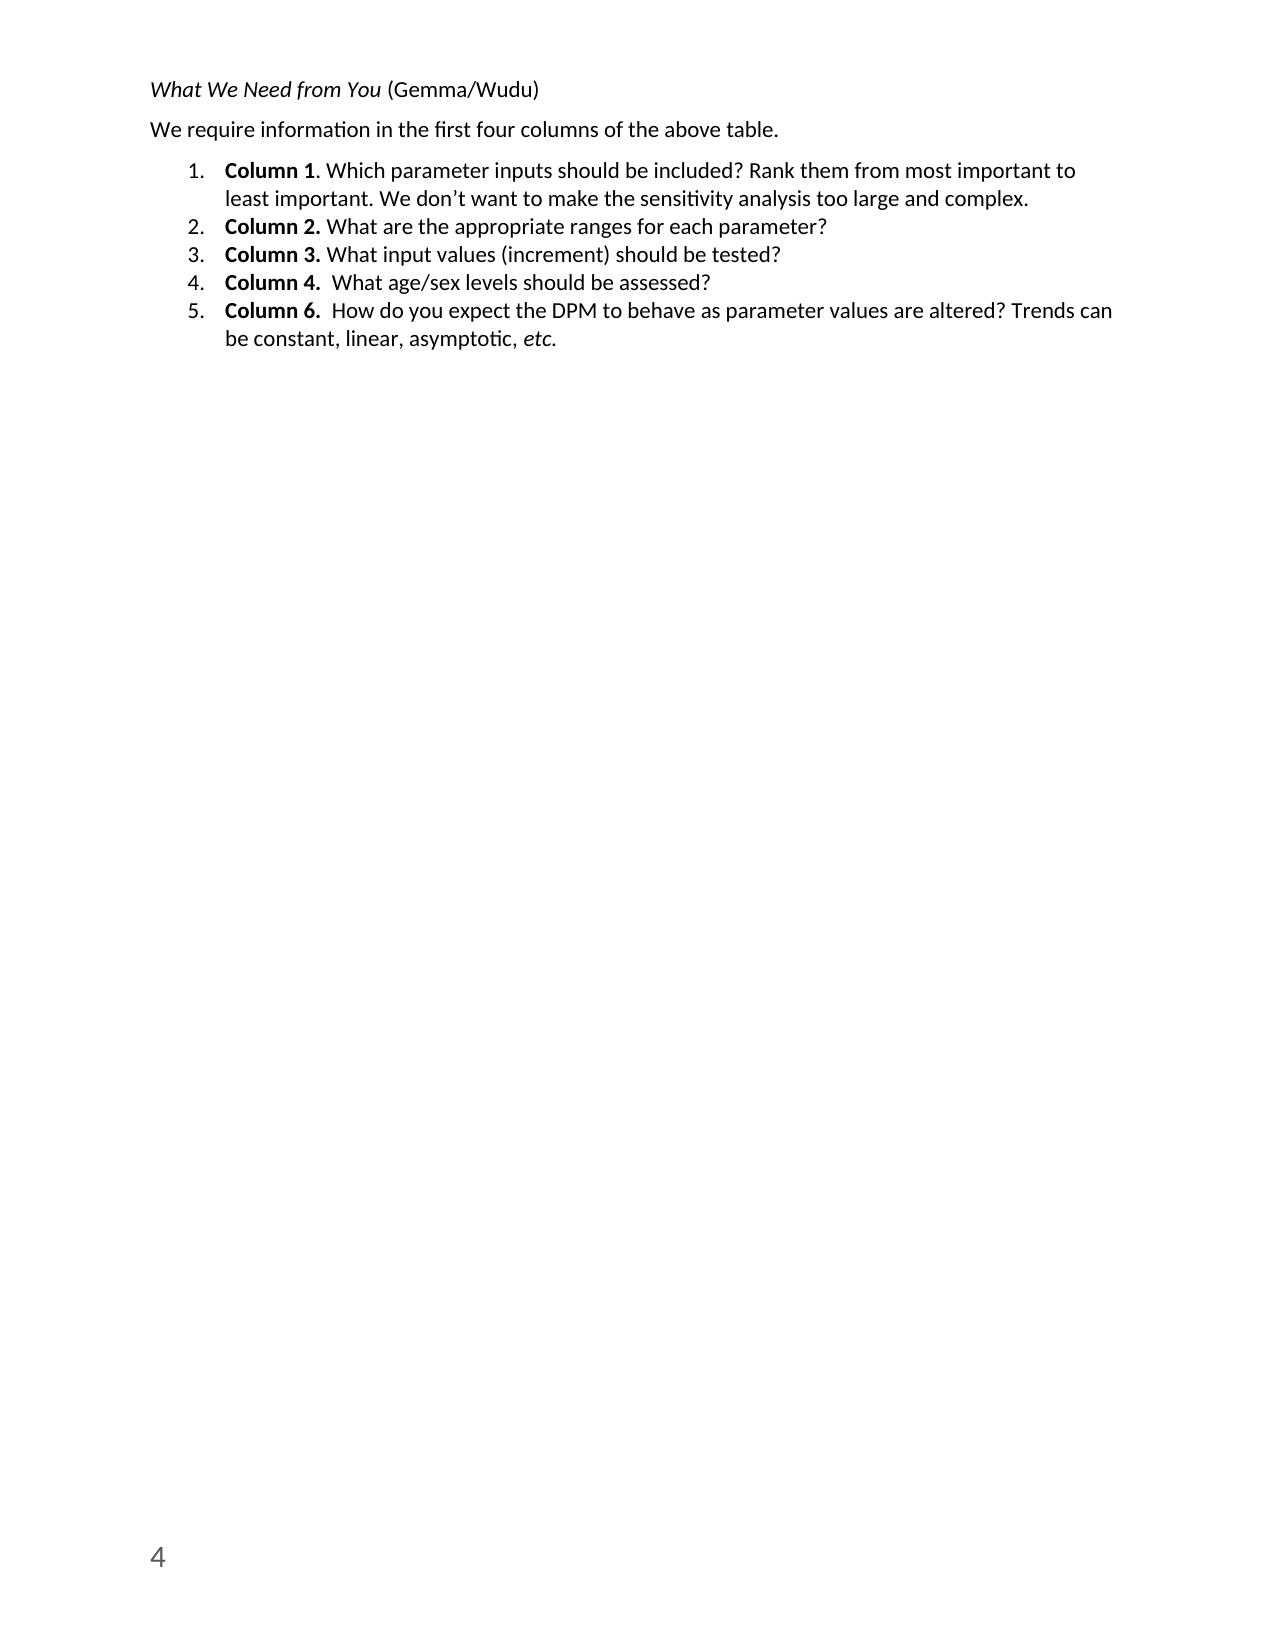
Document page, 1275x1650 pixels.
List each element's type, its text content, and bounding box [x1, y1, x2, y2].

list Column 1. Which parameter inputs should be included? Rank them from most important to least important. We don’t want to make the sensitivity analysis too large and complex. [187, 156, 1125, 212]
text We require information in the first four columns of the above table. [150, 116, 1125, 143]
list Column 4. What age/sex levels should be assessed? [187, 268, 1125, 296]
text What We Need from You (Gemma/Wudu) [150, 75, 1125, 103]
list Column 3. What input values (increment) should be tested? [187, 240, 1125, 268]
list Column 2. What are the appropriate ranges for each parameter? [187, 212, 1125, 240]
list Column 6. How do you expect the DPM to behave as parameter values are altered? Trends can be constant, linear, asymptotic, etc. [187, 296, 1125, 352]
